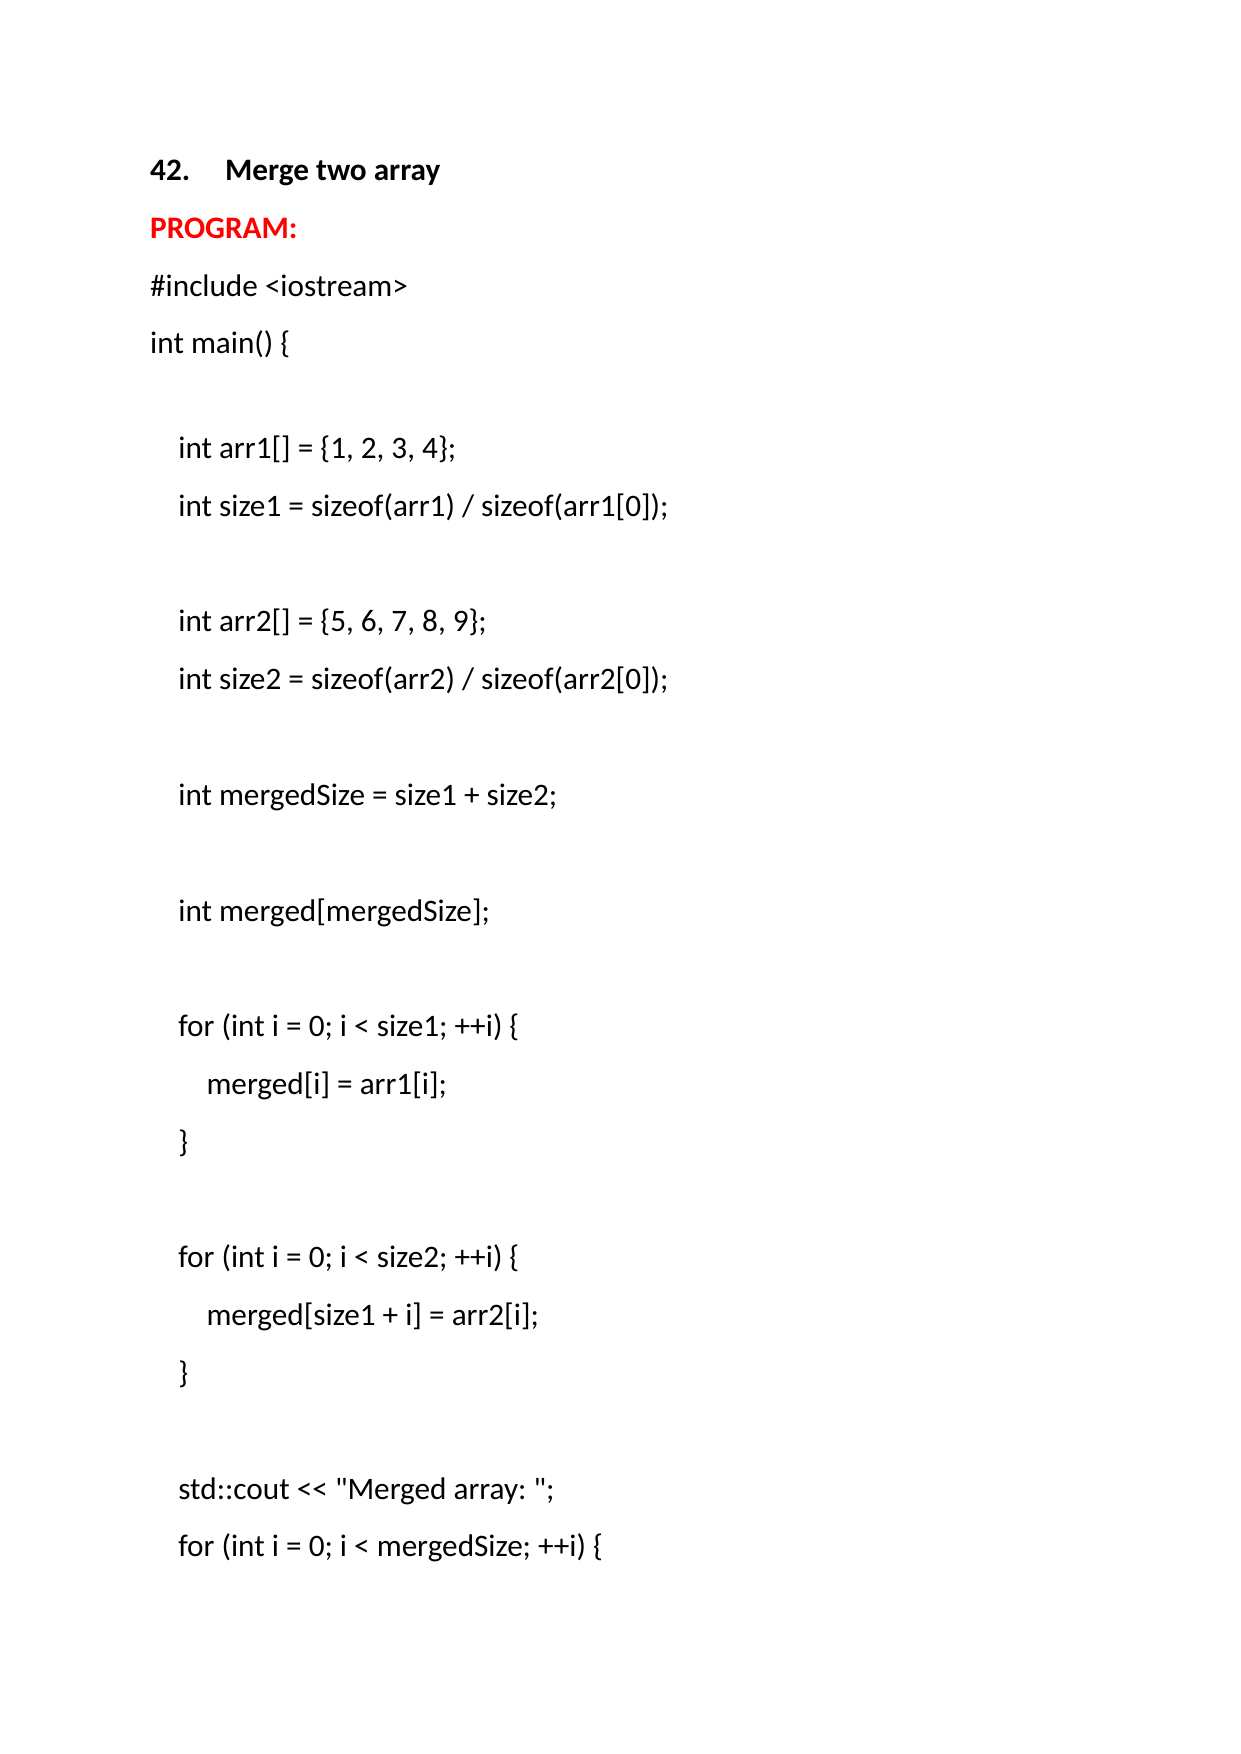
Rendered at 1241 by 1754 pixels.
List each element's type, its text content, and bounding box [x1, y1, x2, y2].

text int merged[mergedSize]; [150, 891, 1090, 929]
text int arr2[] = {5, 6, 7, 8, 9}; [150, 602, 1090, 640]
text for (int i = 0; i < mergedSize; ++i) { [150, 1527, 1090, 1565]
text int size2 = sizeof(arr2) / sizeof(arr2[0]); [150, 659, 1090, 697]
text 42. Merge two array [150, 150, 1090, 188]
text } [150, 1353, 1090, 1391]
text for (int i = 0; i < size1; ++i) { [150, 1006, 1090, 1044]
text int arr1[] = {1, 2, 3, 4}; [150, 428, 1090, 466]
text std::cout << "Merged array: "; [150, 1469, 1090, 1507]
text int mergedSize = size1 + size2; [150, 775, 1090, 813]
text merged[size1 + i] = arr2[i]; [150, 1295, 1090, 1333]
text int size1 = sizeof(arr1) / sizeof(arr1[0]); [150, 486, 1090, 524]
text #include <iostream> [150, 266, 1090, 304]
text for (int i = 0; i < size2; ++i) { [150, 1237, 1090, 1276]
text merged[i] = arr1[i]; [150, 1064, 1090, 1102]
text int main() { [150, 323, 1090, 362]
text } [150, 1122, 1090, 1160]
text PROGRAM: [150, 208, 1090, 246]
